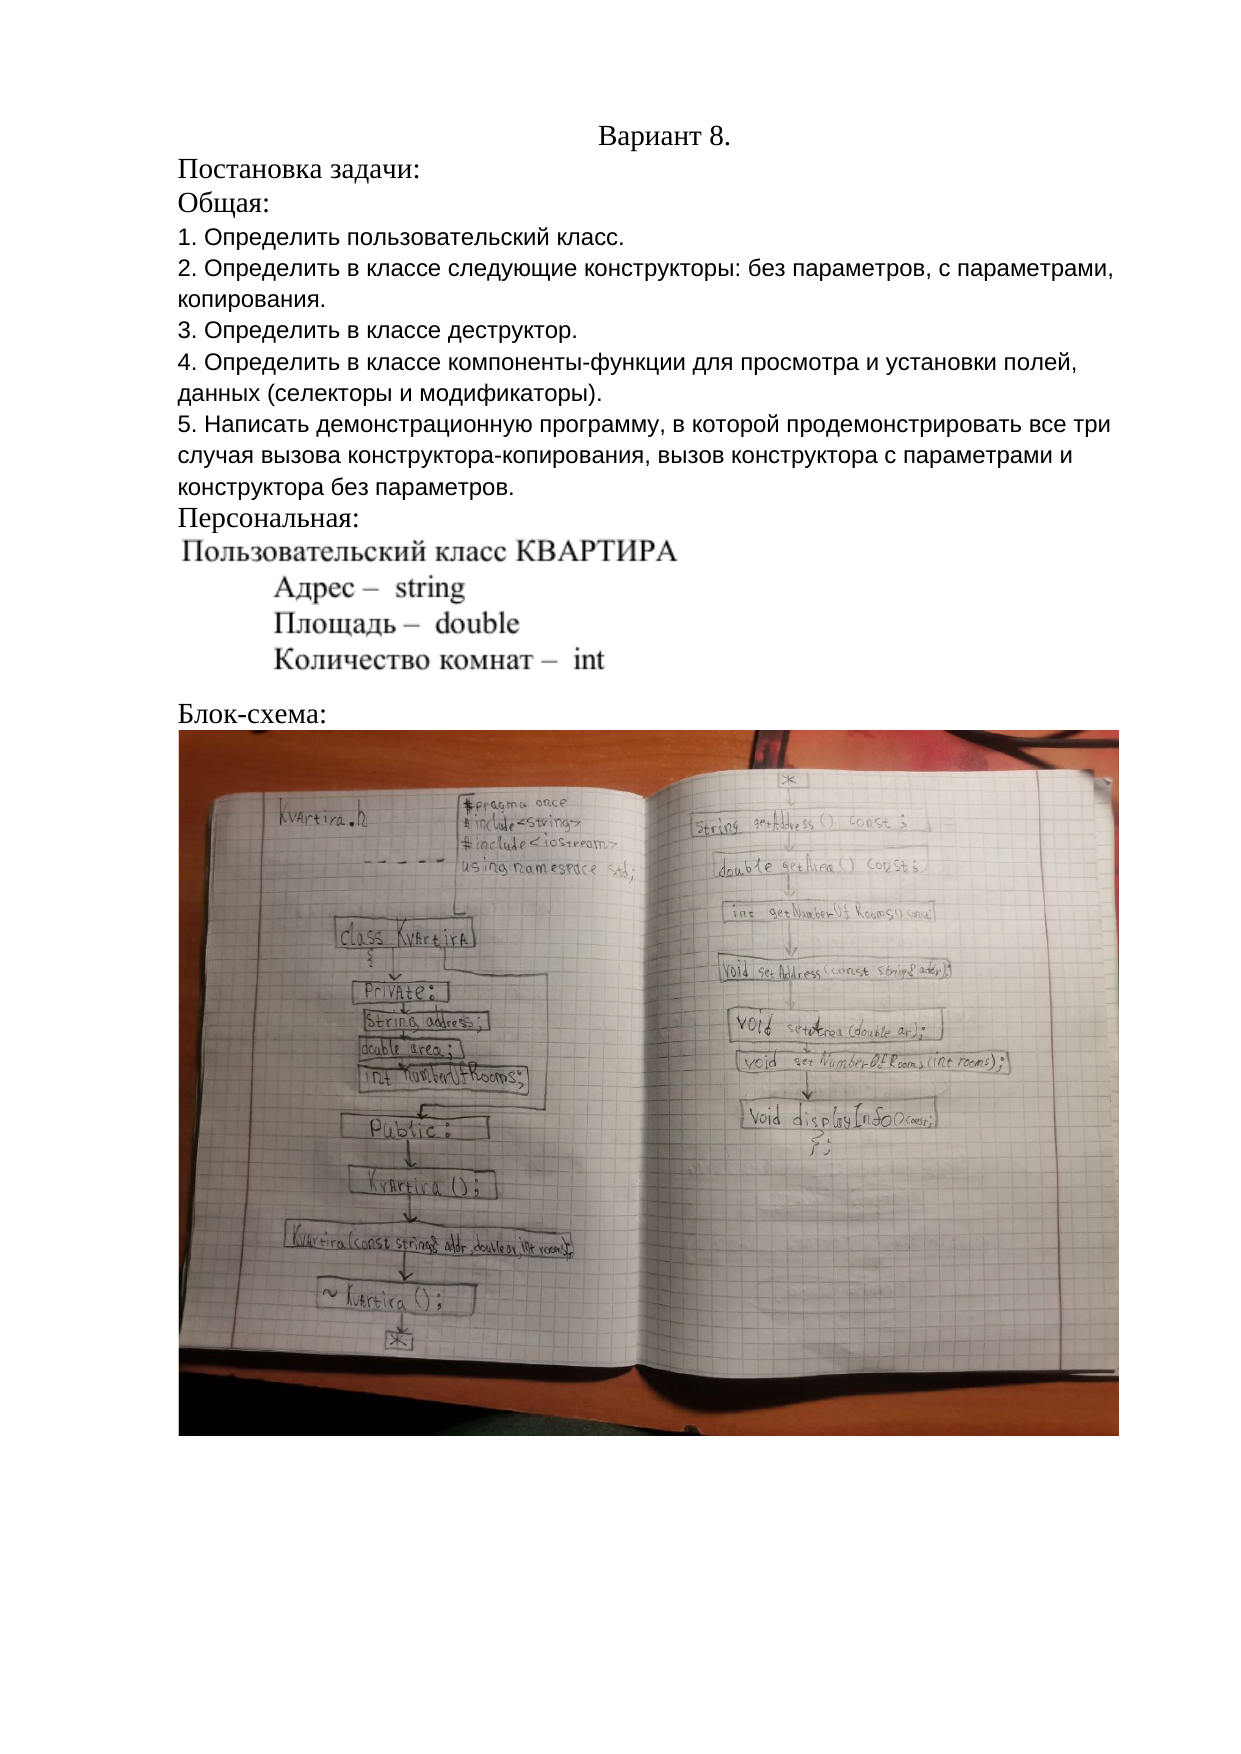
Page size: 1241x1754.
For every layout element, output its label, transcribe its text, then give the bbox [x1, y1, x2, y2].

picture [180, 730, 1118, 1436]
text 4. Определить в классе компоненты-функции для просмотра и установки полей, данных (селекторы и модификаторы). [177, 344, 1152, 406]
text Персональная: [177, 500, 1152, 533]
text Блок-схема: [177, 696, 1152, 729]
text 3. Определить в классе деструктор. [177, 312, 1152, 344]
text Общая: [177, 185, 1152, 219]
text 2. Определить в классе следующие конструкторы: без параметров, с параметрами, копирования. [177, 250, 1152, 312]
text Вариант 8. [177, 118, 1152, 152]
picture [177, 533, 689, 696]
text Постановка задачи: [177, 152, 1152, 185]
text 5. Написать демонстрационную программу, в которой продемонстрировать все три случая вызова конструктора-копирования, вызов конструктора с параметрами и конструктора без параметров. [177, 406, 1152, 500]
text 1. Определить пользовательский класс. [177, 219, 1152, 250]
